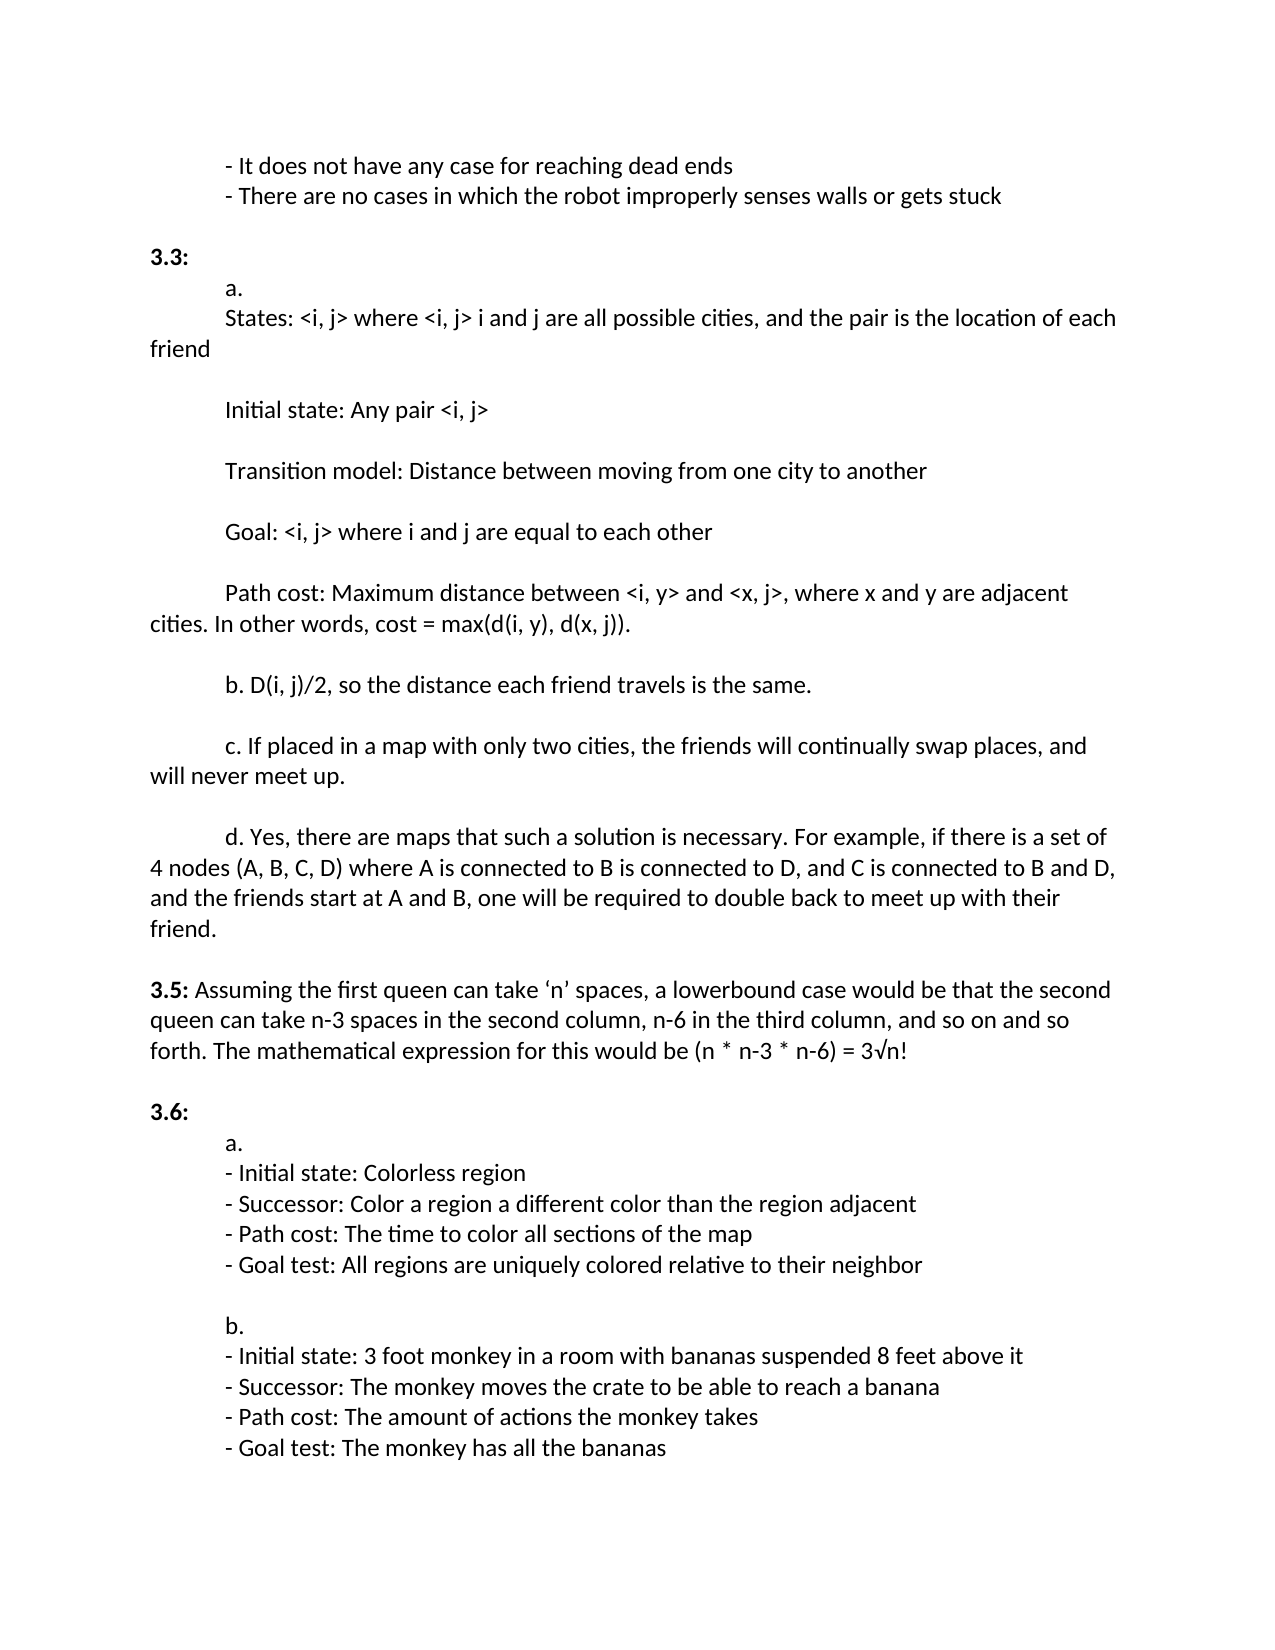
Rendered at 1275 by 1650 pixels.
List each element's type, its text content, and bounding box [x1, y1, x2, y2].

text Transition model: Distance between moving from one city to another [150, 455, 1125, 486]
text d. Yes, there are maps that such a solution is necessary. For example, if there is a set of 4 nodes (A, B, C, D) where A is connected to B is connected to D, and C is connected to B and D, and the friends start at A and B, one will be required to double back to meet up with their friend. [150, 821, 1125, 943]
text States: <i, j> where <i, j> i and j are all possible cities, and the pair is the location of each friend [150, 303, 1125, 364]
text - Initial state: 3 foot monkey in a room with bananas suspended 8 feet above it [150, 1340, 1125, 1371]
text b. D(i, j)/2, so the distance each friend travels is the same. [150, 669, 1125, 699]
text 3.3: [150, 242, 1125, 272]
text Path cost: Maximum distance between <i, y> and <x, j>, where x and y are adjacent cities. In other words, cost = max(d(i, y), d(x, j)). [150, 577, 1125, 638]
text b. [150, 1310, 1125, 1340]
text - Initial state: Colorless region [150, 1157, 1125, 1188]
text - Successor: Color a region a different color than the region adjacent [150, 1188, 1125, 1218]
text 3.5: Assuming the first queen can take ‘n’ spaces, a lowerbound case would be that the second queen can take n-3 spaces in the second column, n-6 in the third column, and so on and so forth. The mathematical expression for this would be (n * n-3 * n-6) = 3√n! [150, 974, 1125, 1066]
text - Path cost: The amount of actions the monkey takes [150, 1401, 1125, 1432]
text - It does not have any case for reaching dead ends [150, 150, 1125, 181]
text a. [150, 1127, 1125, 1157]
text - Successor: The monkey moves the crate to be able to reach a banana [150, 1371, 1125, 1401]
text c. If placed in a map with only two cities, the friends will continually swap places, and will never meet up. [150, 730, 1125, 791]
text - Goal test: The monkey has all the bananas [150, 1432, 1125, 1462]
text Goal: <i, j> where i and j are equal to each other [150, 516, 1125, 547]
text Initial state: Any pair <i, j> [150, 394, 1125, 425]
text - Path cost: The time to color all sections of the map [150, 1218, 1125, 1249]
text - Goal test: All regions are uniquely colored relative to their neighbor [150, 1249, 1125, 1279]
text - There are no cases in which the robot improperly senses walls or gets stuck [150, 181, 1125, 211]
text a. [150, 272, 1125, 303]
text 3.6: [150, 1096, 1125, 1127]
